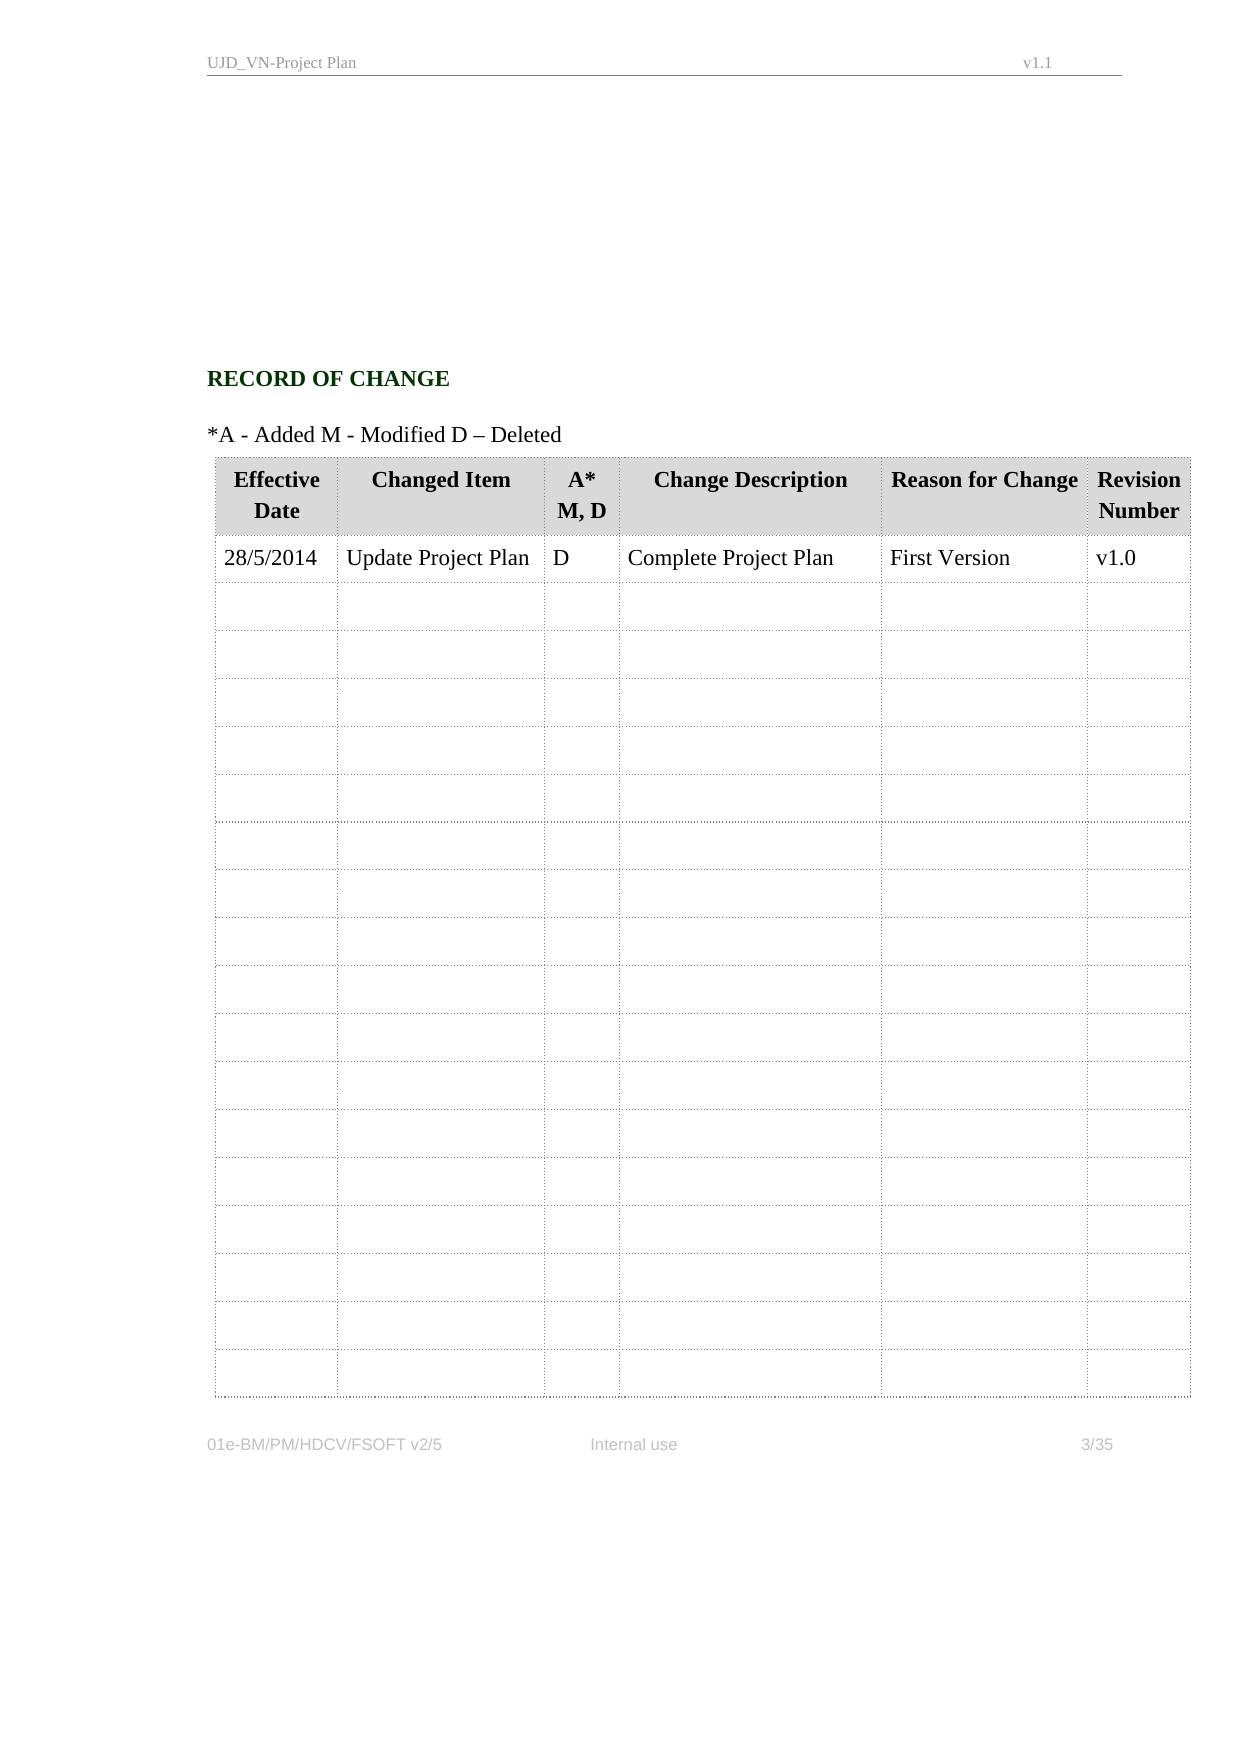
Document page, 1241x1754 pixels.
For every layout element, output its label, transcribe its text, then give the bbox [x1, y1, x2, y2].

table_cell [544, 965, 619, 1013]
table_cell [882, 1157, 1087, 1205]
table_cell [1088, 869, 1191, 917]
table_cell [882, 1013, 1087, 1061]
table_cell [338, 630, 544, 678]
table_cell [338, 582, 544, 630]
table_header Effective Date [216, 457, 338, 535]
table_cell [544, 1253, 619, 1301]
table_header Change Description [619, 457, 882, 535]
table_header Changed Item [338, 457, 544, 535]
table_cell [216, 774, 338, 821]
table_cell [544, 1205, 619, 1253]
table_cell [882, 1061, 1087, 1109]
table_cell [882, 582, 1087, 630]
table_cell [544, 1157, 619, 1205]
table_cell [338, 1253, 544, 1301]
table_cell [619, 774, 882, 821]
table_cell [619, 1013, 882, 1061]
table_cell [1088, 630, 1191, 678]
table_cell [338, 965, 544, 1013]
table_cell [619, 1253, 882, 1301]
table_cell [216, 1109, 338, 1157]
table_cell [1088, 917, 1191, 965]
table_cell [216, 869, 338, 917]
table_cell [216, 1157, 338, 1205]
table_cell [216, 1061, 338, 1109]
table_cell [544, 1301, 619, 1348]
table_cell [338, 1157, 544, 1205]
table_header Revision Number [1088, 457, 1191, 535]
table_cell [619, 869, 882, 917]
table_cell [338, 726, 544, 773]
table_cell v1.0 [1088, 535, 1191, 582]
table_cell [619, 1349, 882, 1396]
table_cell [216, 917, 338, 965]
table_cell [544, 869, 619, 917]
table_cell [619, 1061, 882, 1109]
table_cell [882, 774, 1087, 821]
table_cell [216, 678, 338, 726]
table_cell [882, 726, 1087, 773]
table_cell [1088, 1205, 1191, 1253]
table_cell [1088, 1061, 1191, 1109]
table_cell [882, 869, 1087, 917]
table_cell [216, 1349, 338, 1396]
table_cell [619, 821, 882, 869]
table_cell [338, 1109, 544, 1157]
table_cell [216, 1301, 338, 1348]
table_cell [1088, 1253, 1191, 1301]
table_cell [619, 678, 882, 726]
table_cell [544, 1349, 619, 1396]
table_cell [544, 582, 619, 630]
table_cell First Version [882, 535, 1087, 582]
table_cell [338, 1349, 544, 1396]
table_cell [1088, 582, 1191, 630]
table_cell [619, 917, 882, 965]
table_cell [216, 726, 338, 773]
table_cell [1088, 1109, 1191, 1157]
table_cell Update Project Plan [338, 535, 544, 582]
table_cell [882, 1301, 1087, 1348]
table_cell [619, 726, 882, 773]
table_cell [338, 1013, 544, 1061]
table_cell [216, 965, 338, 1013]
table_cell [216, 630, 338, 678]
table_cell [619, 1301, 882, 1348]
table_cell [882, 1109, 1087, 1157]
table_header A* M, D [544, 457, 619, 535]
table_cell [338, 917, 544, 965]
text Record of change [207, 365, 1122, 392]
table_cell [619, 630, 882, 678]
table_cell [619, 965, 882, 1013]
table_cell Complete Project Plan [619, 535, 882, 582]
table_cell [882, 678, 1087, 726]
table_cell [338, 1205, 544, 1253]
table_cell [544, 917, 619, 965]
table_cell [544, 821, 619, 869]
table_cell [882, 630, 1087, 678]
table_cell [1088, 1349, 1191, 1396]
table_cell [1088, 774, 1191, 821]
table_cell [882, 1205, 1087, 1253]
table_cell [544, 1109, 619, 1157]
table_cell [338, 774, 544, 821]
table_cell [544, 1061, 619, 1109]
table_cell [216, 1205, 338, 1253]
table_cell [882, 917, 1087, 965]
table_cell [1088, 678, 1191, 726]
table_cell [882, 965, 1087, 1013]
text *A - Added M - Modified D – Deleted [207, 421, 1122, 447]
table_cell [338, 678, 544, 726]
table_cell [216, 821, 338, 869]
table_cell [619, 1205, 882, 1253]
table_cell [338, 821, 544, 869]
table_cell [1088, 965, 1191, 1013]
table_cell [882, 1253, 1087, 1301]
table_cell [619, 582, 882, 630]
table_cell [338, 1061, 544, 1109]
table_cell [544, 774, 619, 821]
table_cell [619, 1109, 882, 1157]
table_cell [216, 582, 338, 630]
table_cell [882, 821, 1087, 869]
table_cell [544, 726, 619, 773]
table_header Reason for Change [882, 457, 1087, 535]
table_cell [338, 869, 544, 917]
table_cell [619, 1157, 882, 1205]
table_cell [544, 1013, 619, 1061]
table_cell 28/5/2014 [216, 535, 338, 582]
table_cell [1088, 1157, 1191, 1205]
table_cell [1088, 821, 1191, 869]
table_cell [882, 1349, 1087, 1396]
table_cell [544, 678, 619, 726]
table_cell [216, 1013, 338, 1061]
table_cell [216, 1253, 338, 1301]
table_cell [338, 1301, 544, 1348]
table_cell [544, 630, 619, 678]
table_cell D [544, 535, 619, 582]
table_cell [1088, 1301, 1191, 1348]
table_cell [1088, 726, 1191, 773]
table_cell [1088, 1013, 1191, 1061]
